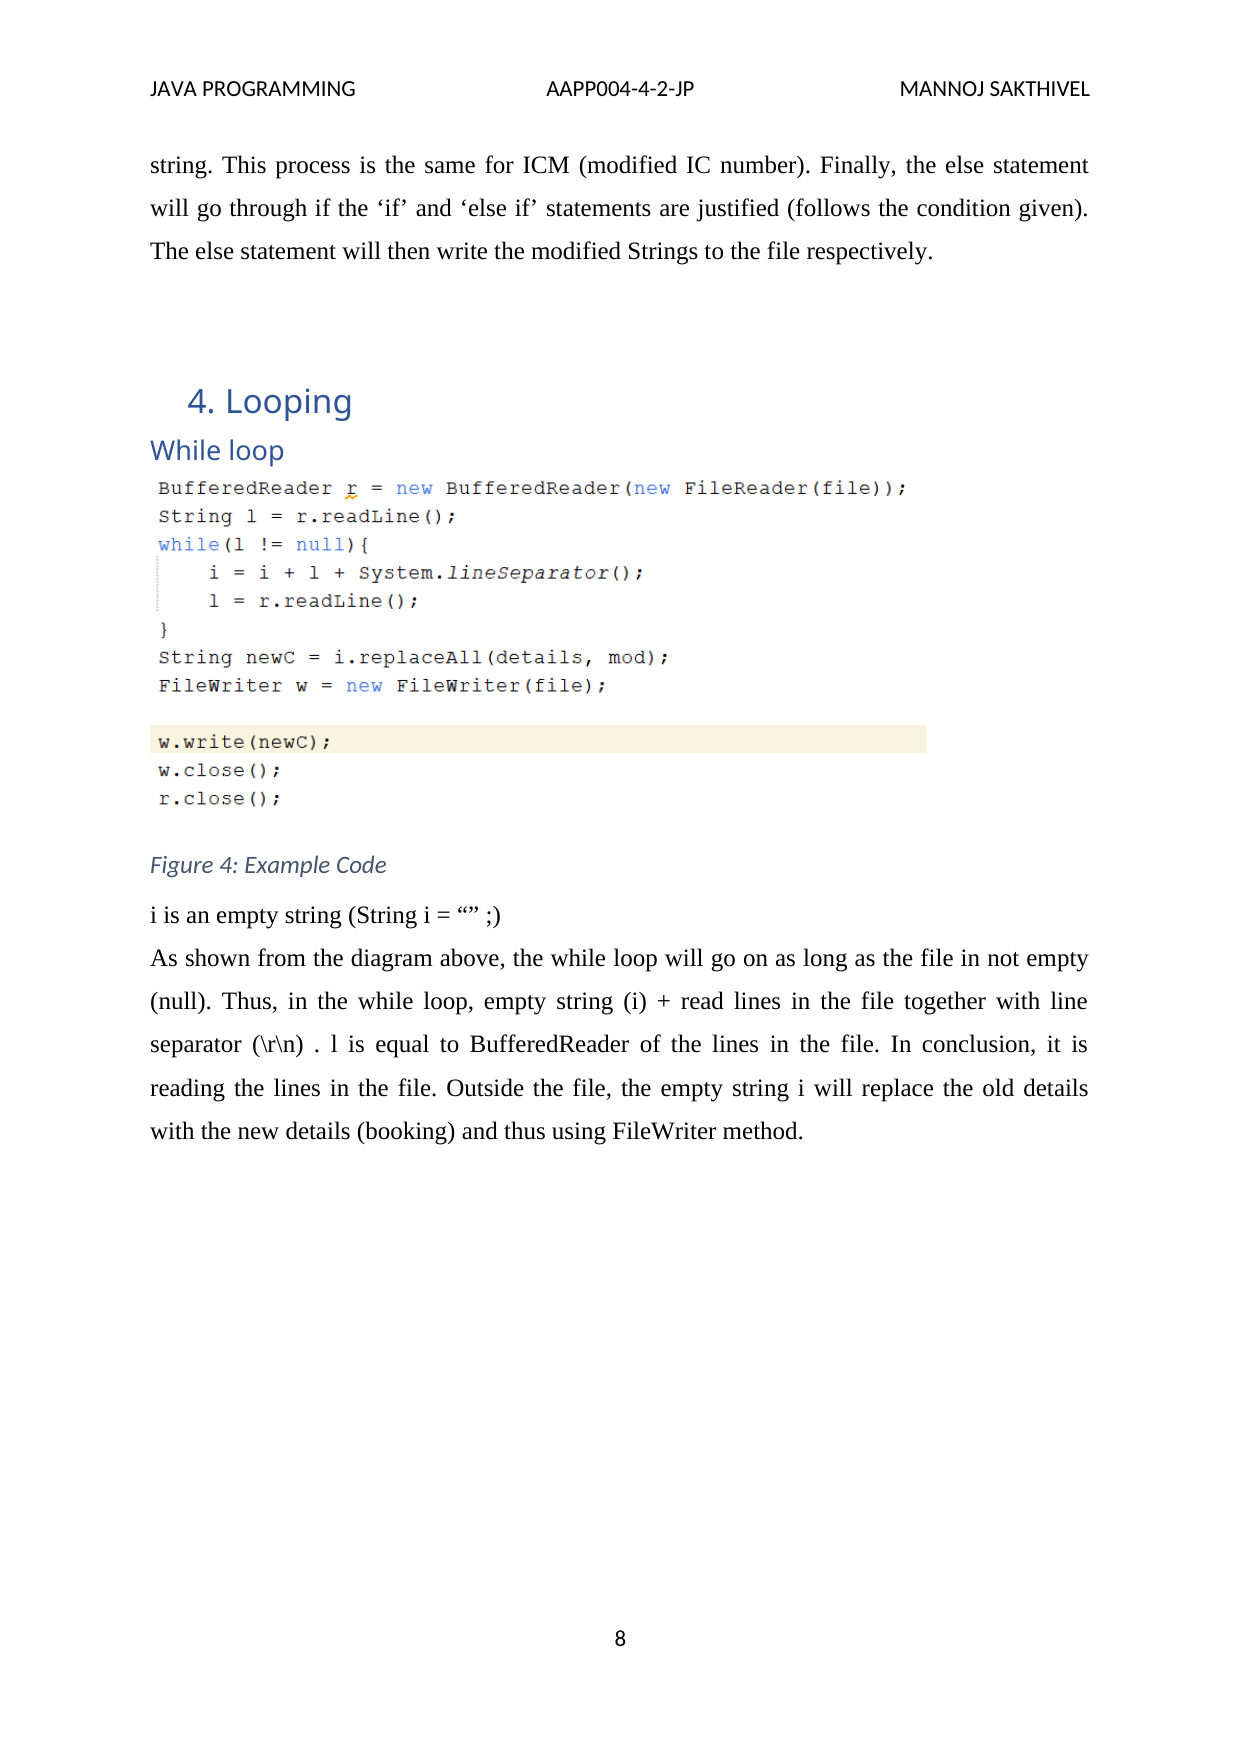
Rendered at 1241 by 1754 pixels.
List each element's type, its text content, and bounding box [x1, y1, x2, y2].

text Figure 4: Example Code [150, 849, 1090, 879]
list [150, 150, 1090, 265]
subtitle Looping [187, 378, 1090, 424]
list As shown from the diagram above, the while loop will go on as long as the file in not empty (null). Thus, in the while loop, empty string (i) + read lines in the file together with line separator (\r\n) . l is equal to BufferedReader of the lines in the file. In conclusion, it is reading the lines in the file. Outside the file, the empty string i will replace the old details with the new details (booking) and thus using FileWriter method. [150, 943, 1090, 1144]
subtitle While loop [150, 431, 1090, 468]
picture [150, 471, 927, 819]
list i is an empty string (String i = “” ;) [150, 900, 1090, 929]
